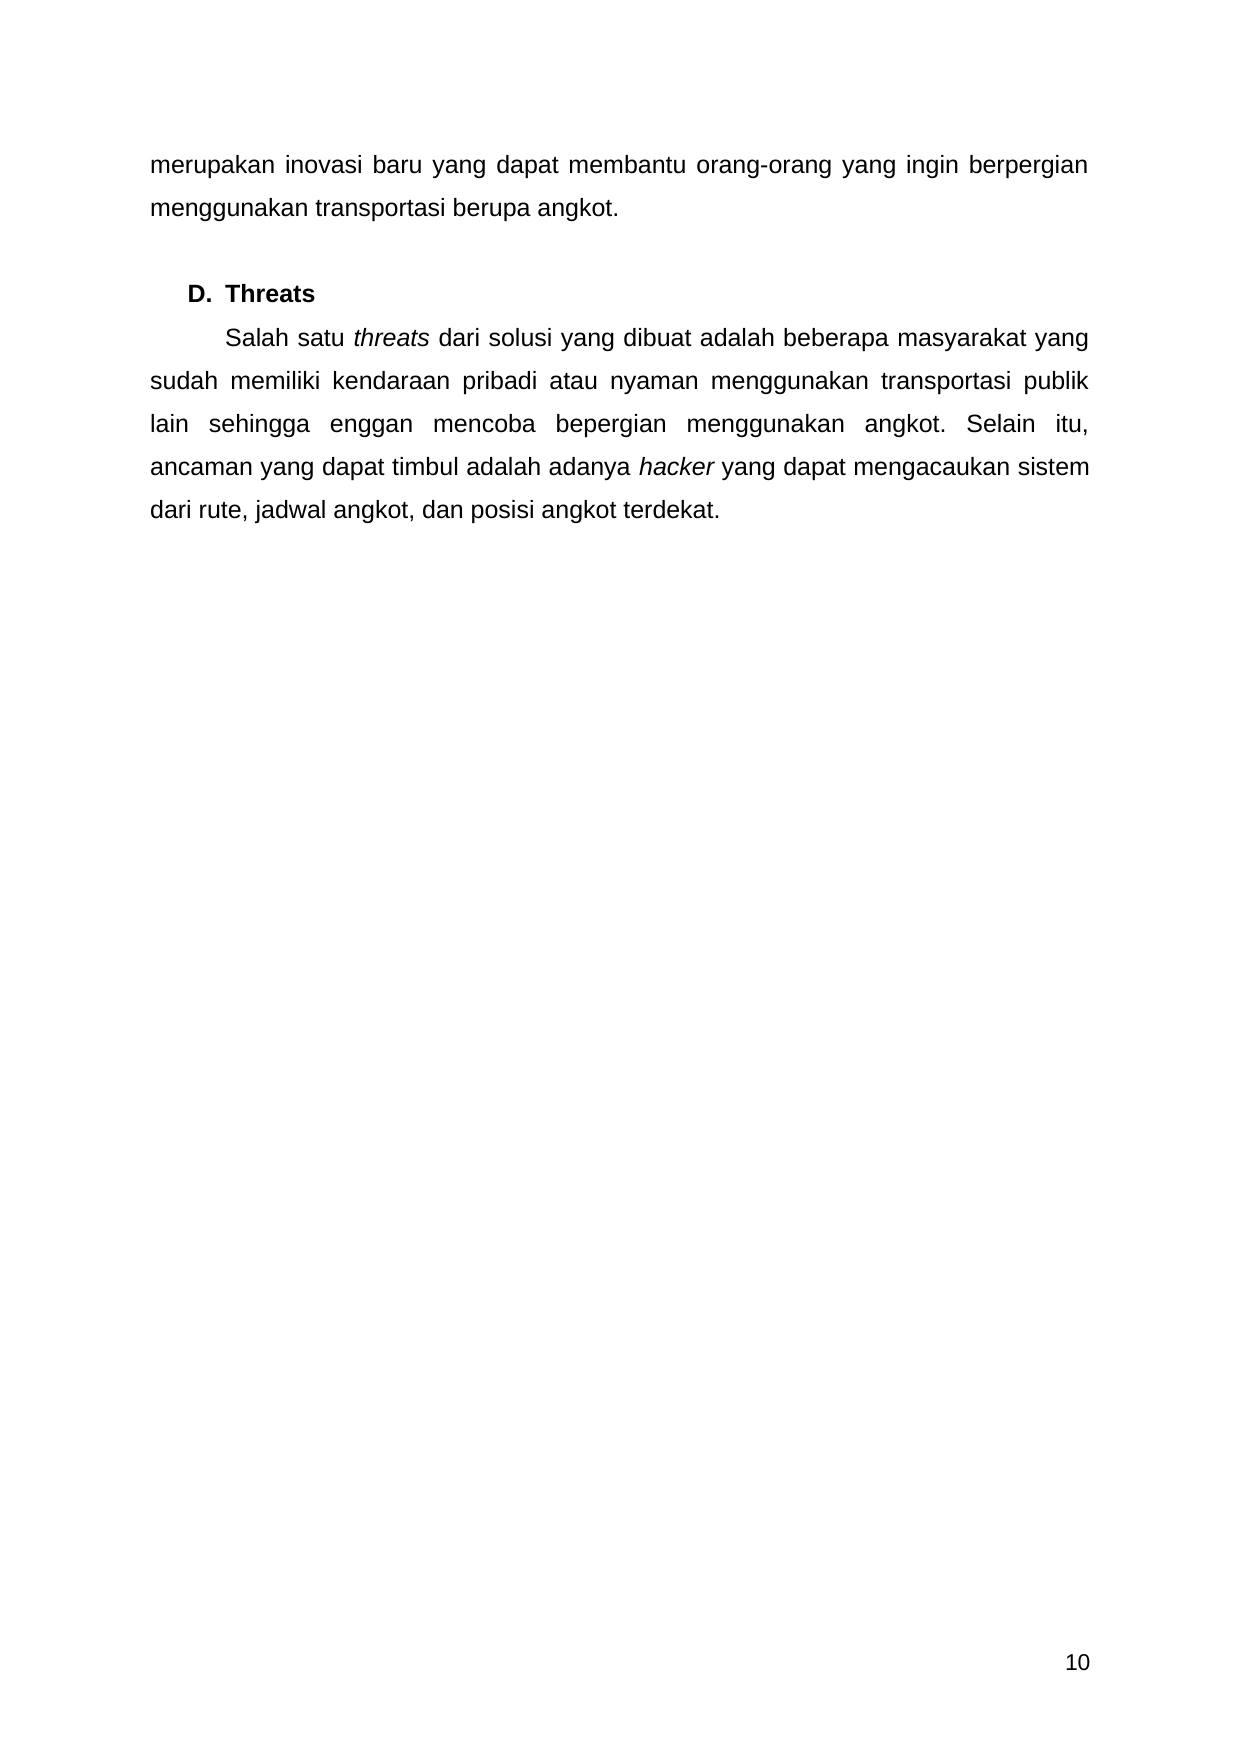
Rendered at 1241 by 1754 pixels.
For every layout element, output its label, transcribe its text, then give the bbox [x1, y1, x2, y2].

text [150, 150, 1090, 222]
text Salah satu threats dari solusi yang dibuat adalah beberapa masyarakat yang sudah memiliki kendaraan pribadi atau nyaman menggunakan transportasi publik lain sehingga enggan mencoba bepergian menggunakan angkot. Selain itu, ancaman yang dapat timbul adalah adanya hacker yang dapat mengacaukan sistem dari rute, jadwal angkot, dan posisi angkot terdekat. [150, 322, 1090, 524]
list Threats [187, 279, 1090, 308]
